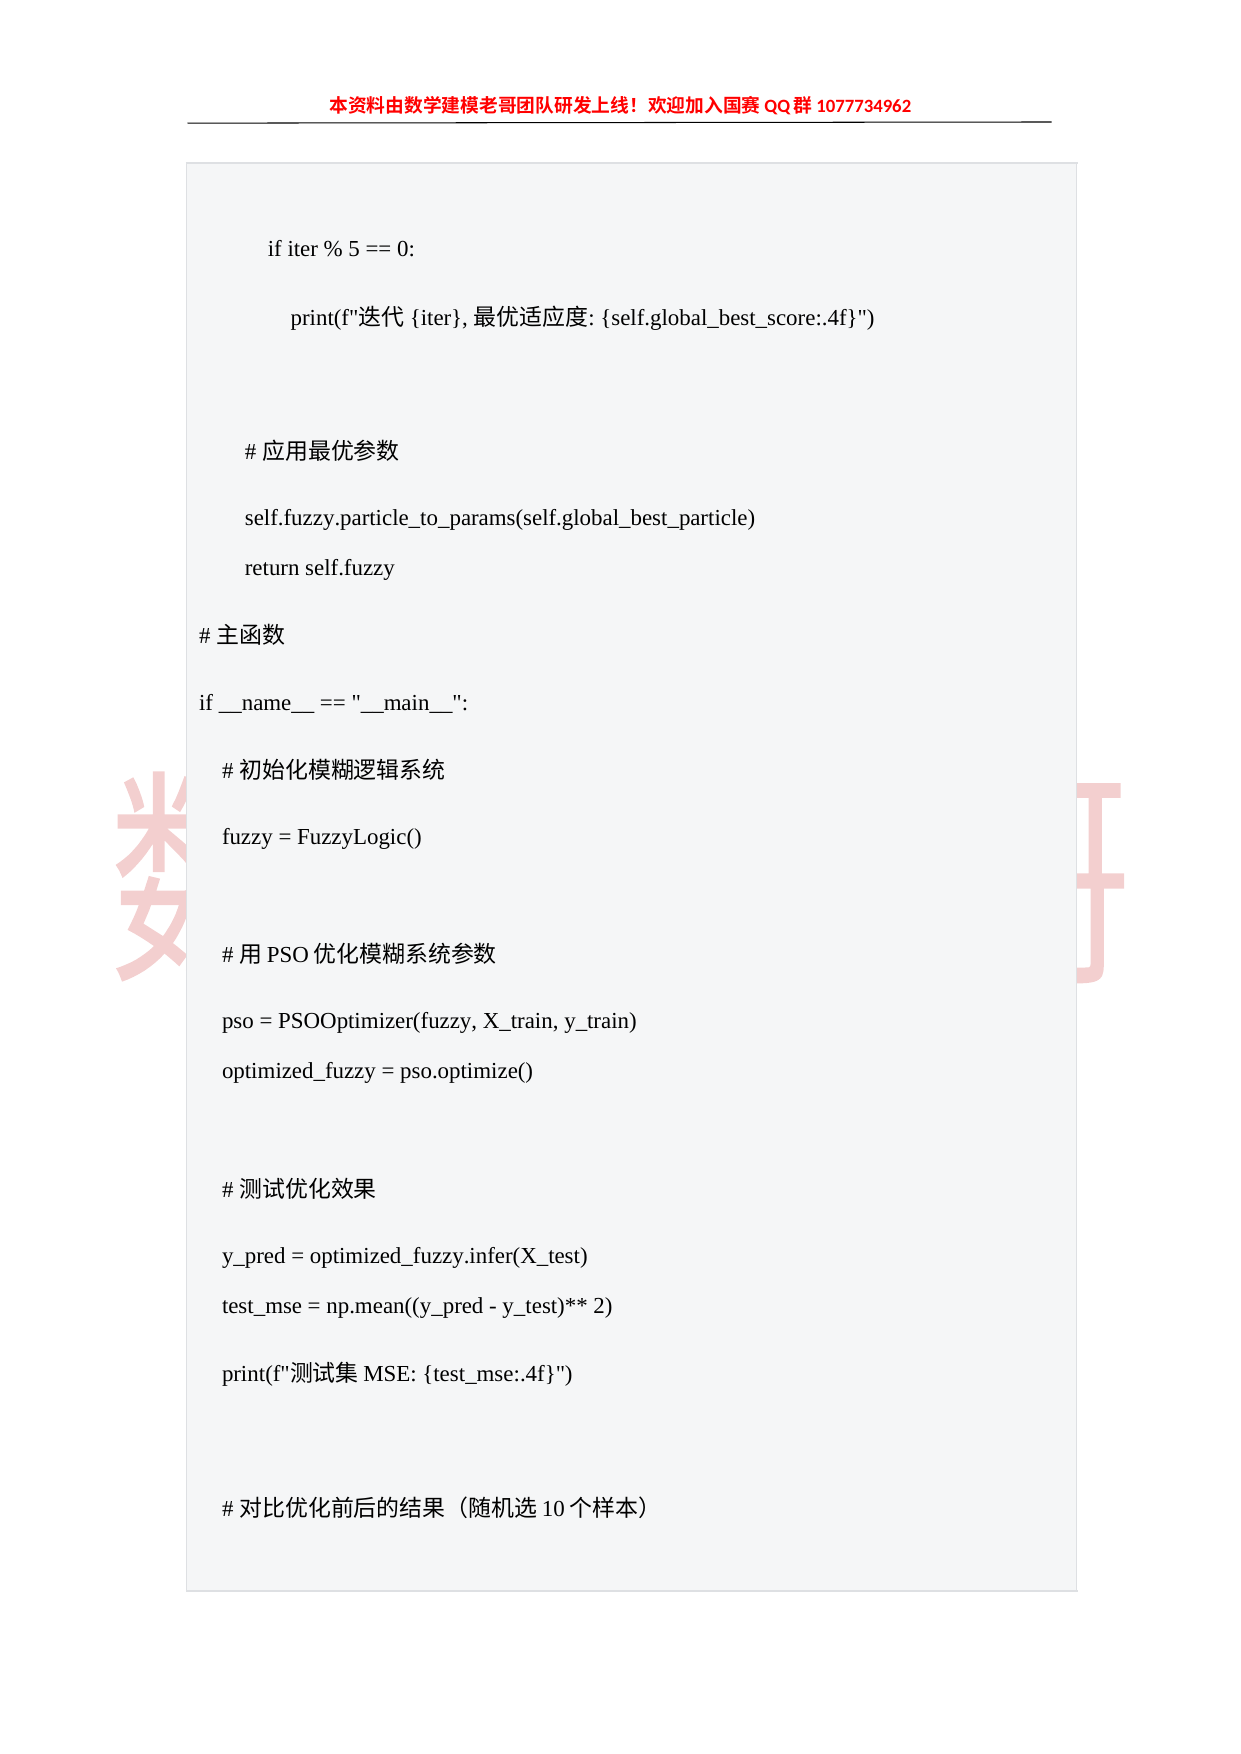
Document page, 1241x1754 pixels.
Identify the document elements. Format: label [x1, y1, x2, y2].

table_header [187, 164, 1076, 1590]
